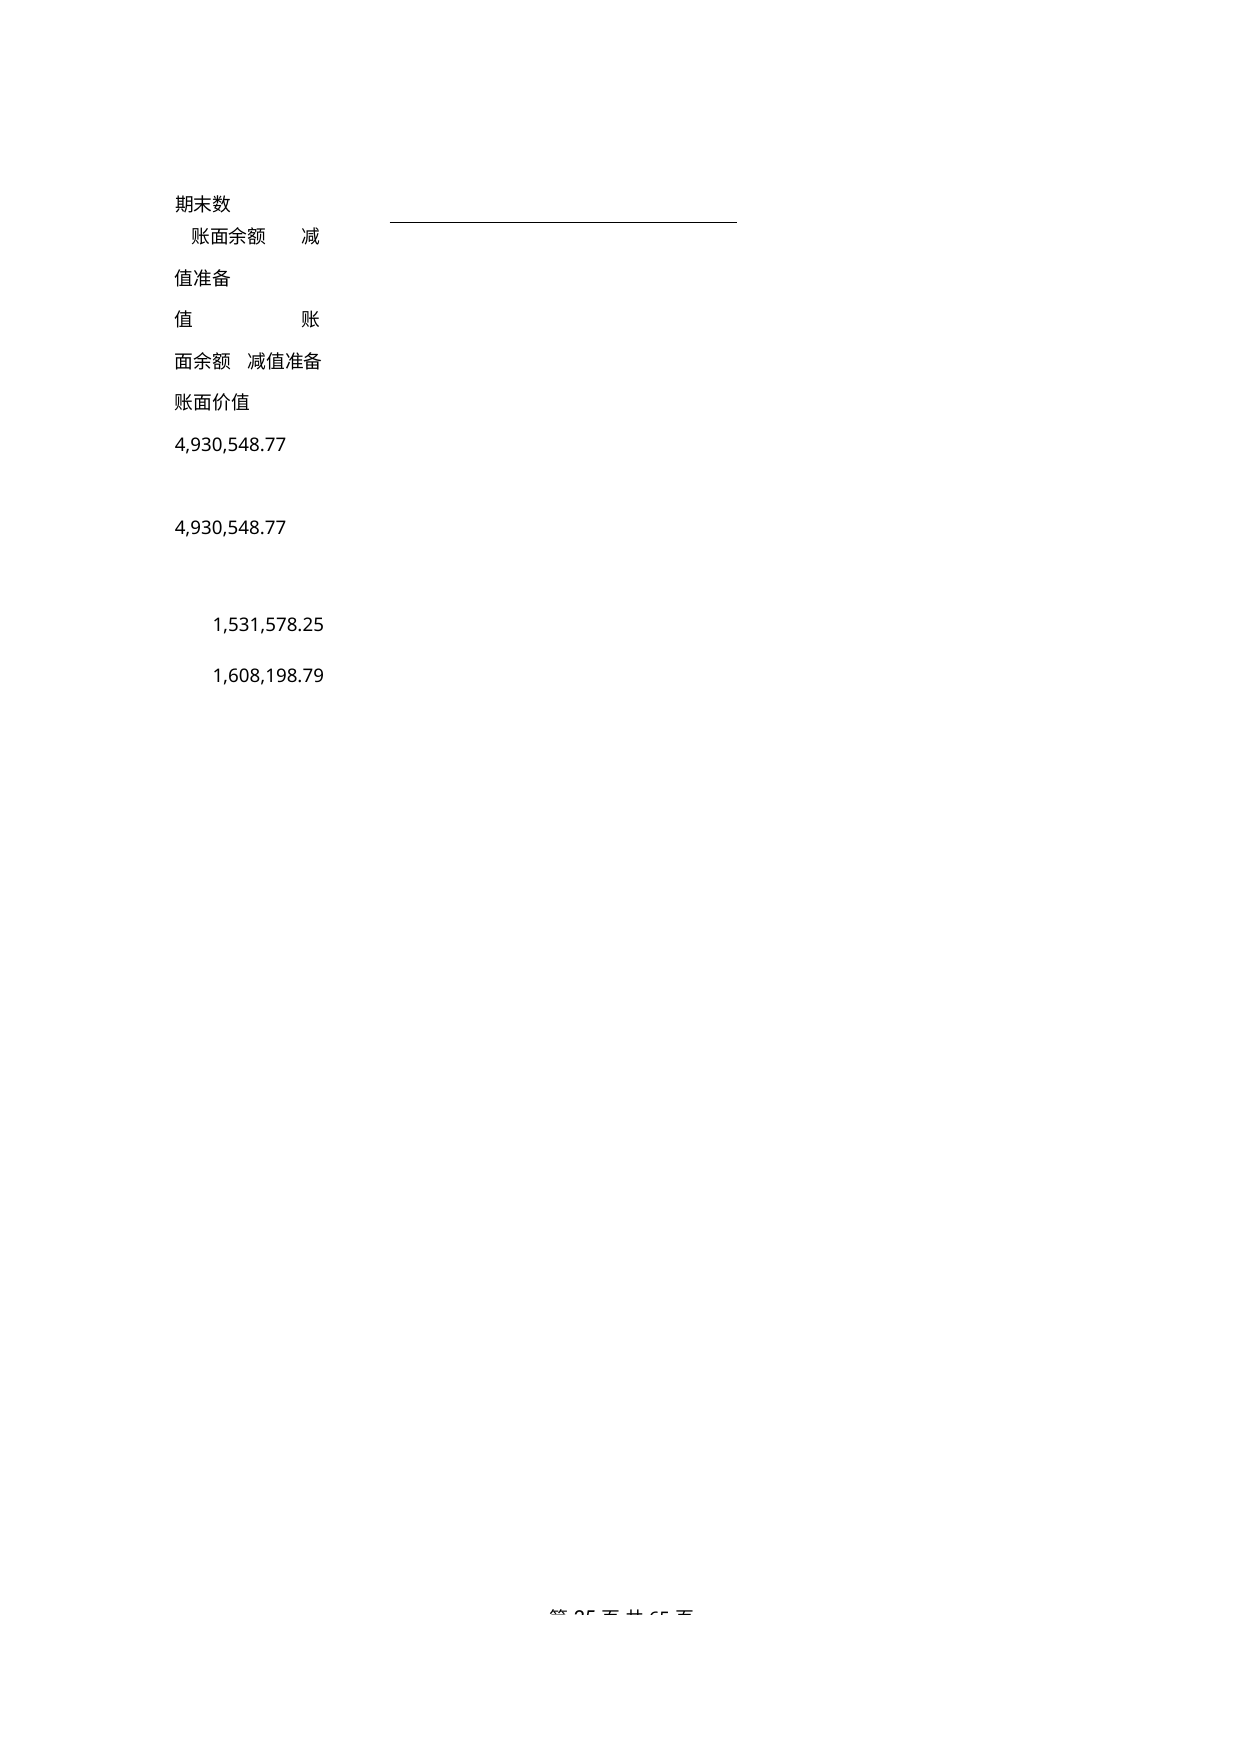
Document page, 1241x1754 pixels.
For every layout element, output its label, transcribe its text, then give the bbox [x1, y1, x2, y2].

text 期末数 期初数 [175, 191, 349, 217]
text 账面余额 减值准备 账面价值 账面余额 减值准备 账面价值 4,930,548.77 4,930,548.77 [174, 223, 334, 581]
text 1,531,578.25 1,531,578.25 1,608,198.79 1,608,198.79 [174, 611, 361, 713]
